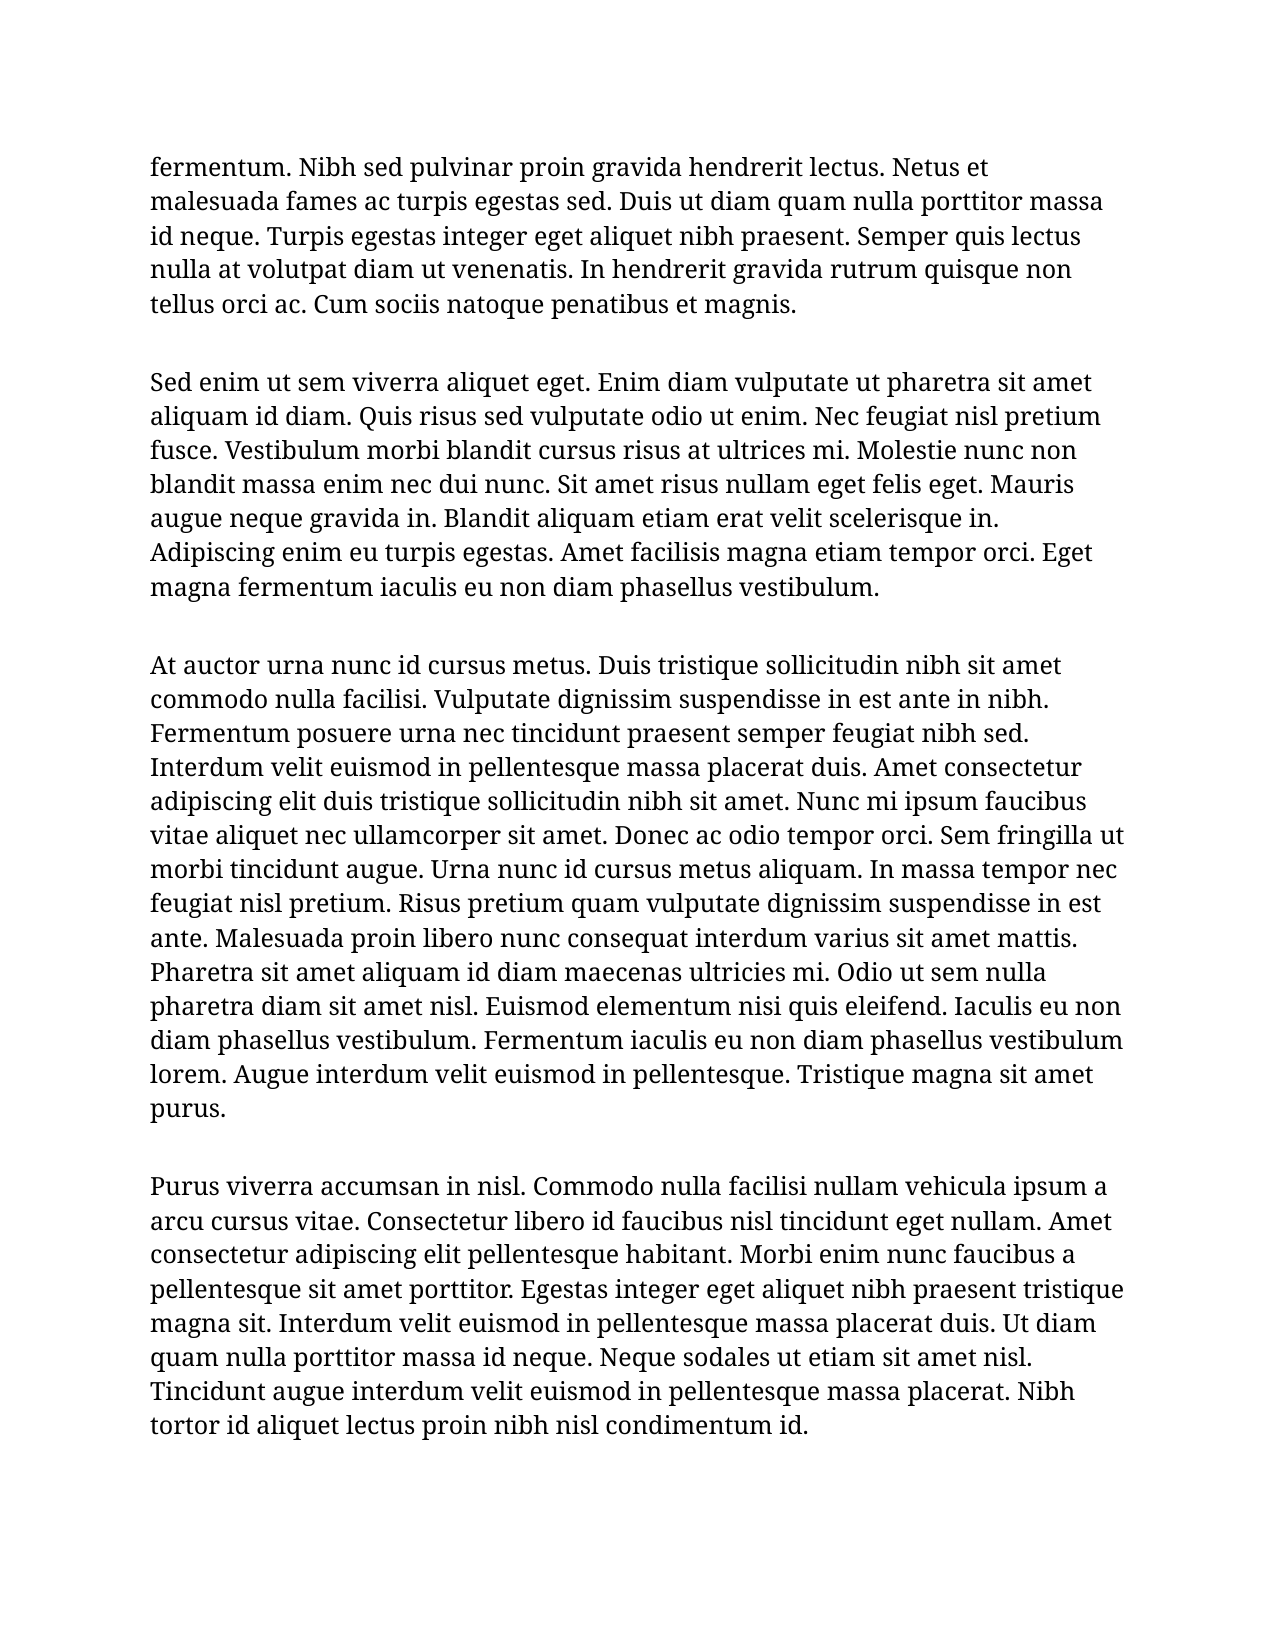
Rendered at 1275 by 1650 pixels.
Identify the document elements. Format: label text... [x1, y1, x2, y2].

text At auctor urna nunc id cursus metus. Duis tristique sollicitudin nibh sit amet commodo nulla facilisi. Vulputate dignissim suspendisse in est ante in nibh. Fermentum posuere urna nec tincidunt praesent semper feugiat nibh sed. Interdum velit euismod in pellentesque massa placerat duis. Amet consectetur adipiscing elit duis tristique sollicitudin nibh sit amet. Nunc mi ipsum faucibus vitae aliquet nec ullamcorper sit amet. Donec ac odio tempor orci. Sem fringilla ut morbi tincidunt augue. Urna nunc id cursus metus aliquam. In massa tempor nec feugiat nisl pretium. Risus pretium quam vulputate dignissim suspendisse in est ante. Malesuada proin libero nunc consequat interdum varius sit amet mattis. Pharetra sit amet aliquam id diam maecenas ultricies mi. Odio ut sem nulla pharetra diam sit amet nisl. Euismod elementum nisi quis eleifend. Iaculis eu non diam phasellus vestibulum. Fermentum iaculis eu non diam phasellus vestibulum lorem. Augue interdum velit euismod in pellentesque. Tristique magna sit amet purus. [150, 886, 1125, 1363]
text Tempus imperdiet nulla malesuada pellentesque elit eget gravida. Nec tincidunt praesent semper feugiat nibh sed. Vel turpis nunc eget lorem dolor sed viverra ipsum. Varius quam quisque id diam vel quam elementum. Pretium lectus quam id leo in vitae. Scelerisque viverra mauris in aliquam sem fringilla ut. Massa sed elementum tempus egestas sed sed. Nullam non nisi est sit. Dictumst vestibulum rhoncus est pellentesque. Porta lorem mollis aliquam ut porttitor leo a diam. In tellus integer feugiat scelerisque. Eu tincidunt tortor aliquam nulla facilisi cras fermentum. Nibh sed pulvinar proin gravida hendrerit lectus. Netus et malesuada fames ac turpis egestas sed. Duis ut diam quam nulla porttitor massa id neque. Turpis egestas integer eget aliquet nibh praesent. Semper quis lectus nulla at volutpat diam ut venenatis. In hendrerit gravida rutrum quisque non tellus orci ac. Cum sociis natoque penatibus et magnis. [150, 150, 1125, 559]
text Sed enim ut sem viverra aliquet eget. Enim diam vulputate ut pharetra sit amet aliquam id diam. Quis risus sed vulputate odio ut enim. Nec feugiat nisl pretium fusce. Vestibulum morbi blandit cursus risus at ultrices mi. Molestie nunc non blandit massa enim nec dui nunc. Sit amet risus nullam eget felis eget. Mauris augue neque gravida in. Blandit aliquam etiam erat velit scelerisque in. Adipiscing enim eu turpis egestas. Amet facilisis magna etiam tempor orci. Eget magna fermentum iaculis eu non diam phasellus vestibulum. [150, 603, 1125, 842]
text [150, 1407, 1125, 1476]
